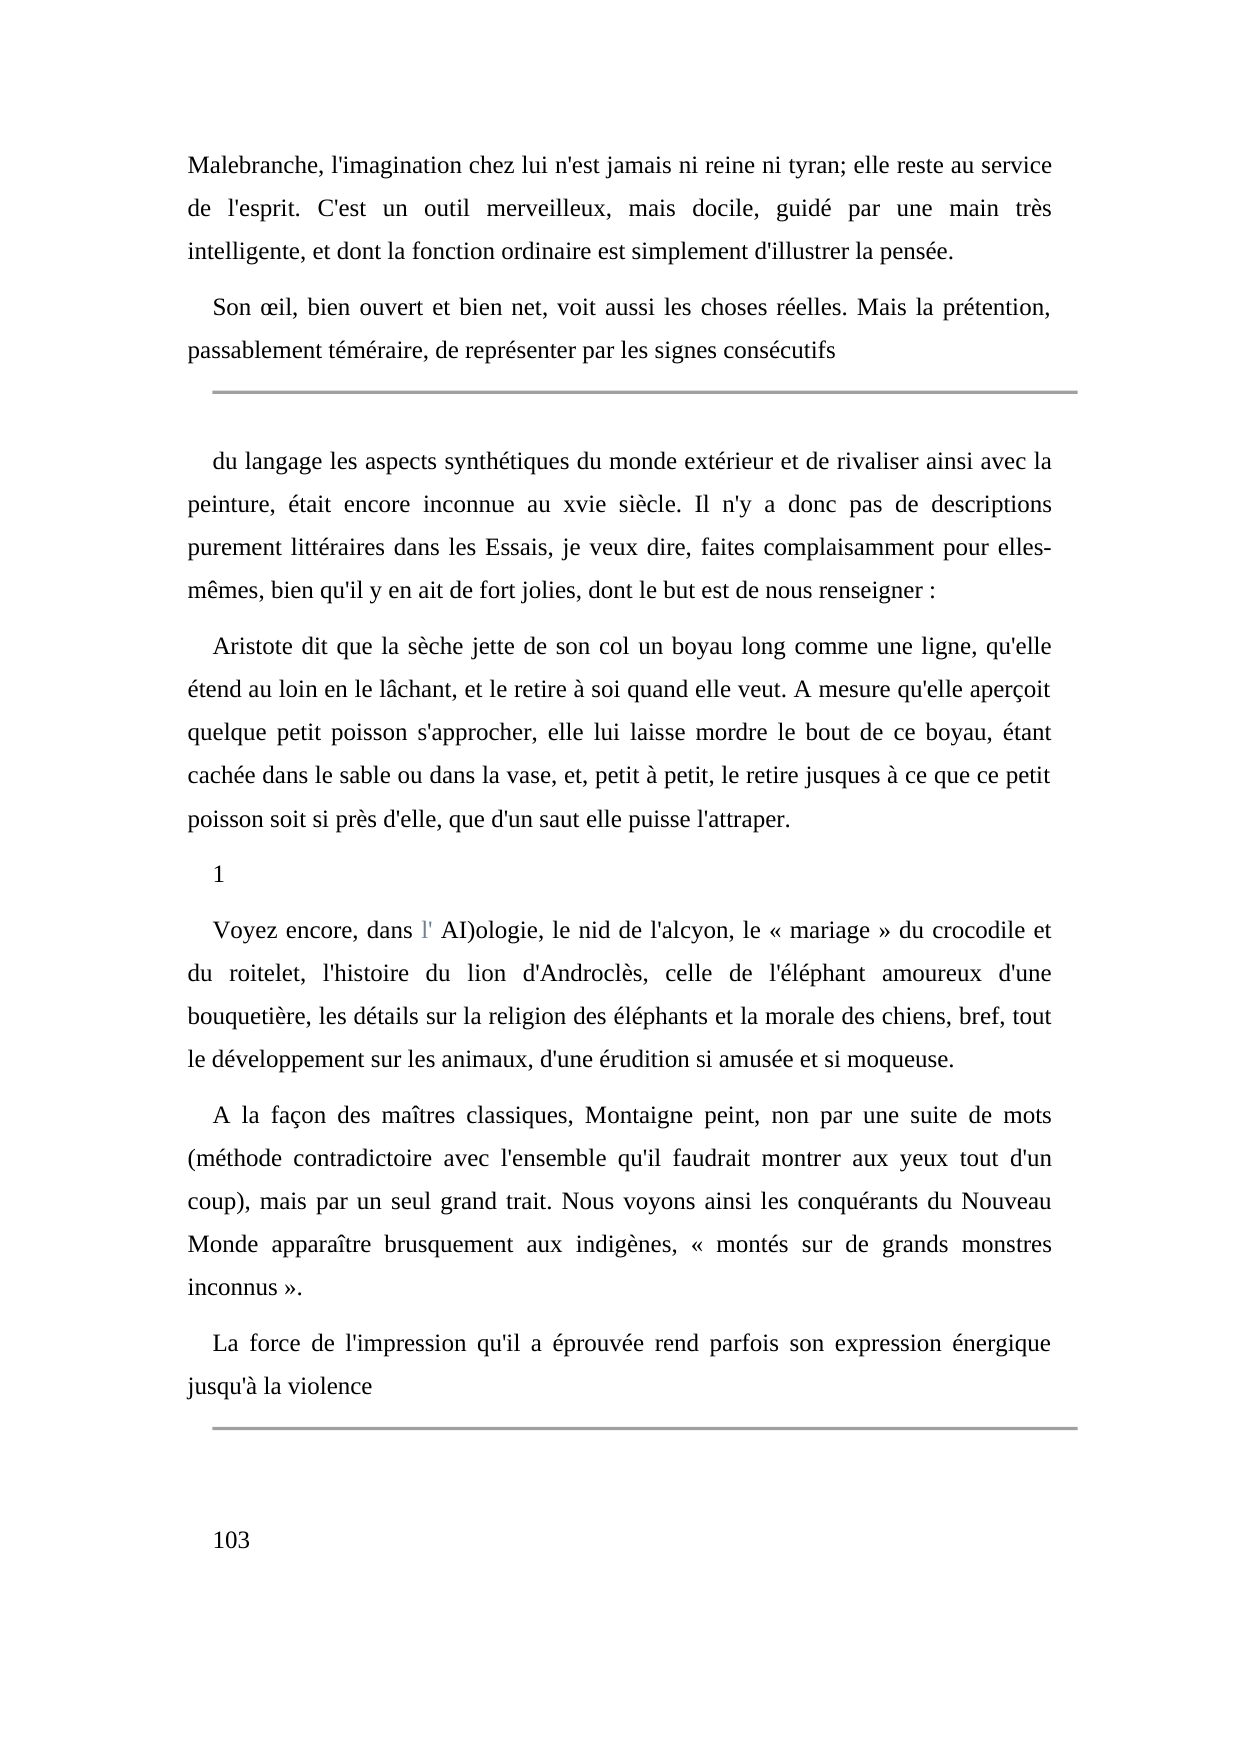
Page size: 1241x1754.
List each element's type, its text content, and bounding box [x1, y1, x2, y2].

text du langage les aspects synthétiques du monde extérieur et de rivaliser ainsi avec la peinture, était encore inconnue au xvie siècle. Il n'y a donc pas de descriptions purement littéraires dans les Essais, je veux dire, faites complaisamment pour elles-mêmes, bien qu'il y en ait de fort jolies, dont le but est de nous renseigner : [187, 446, 1053, 604]
text 1 [187, 859, 1053, 888]
text Voyez encore, dans l' AI)ologie, le nid de l'alcyon, le « mariage » du crocodile et du roitelet, l'histoire du lion d'Androclès, celle de l'éléphant amoureux d'une bouquetière, les détails sur la religion des éléphants et la morale des chiens, bref, tout le développement sur les animaux, d'une érudition si amusée et si moqueuse. [187, 915, 1053, 1073]
text A la façon des maîtres classiques, Montaigne peint, non par une suite de mots (méthode contradictoire avec l'ensemble qu'il faudrait montrer aux yeux tout d'un coup), mais par un seul grand trait. Nous voyons ainsi les conquérants du Nouveau Monde apparaître brusquement aux indigènes, « montés sur de grands monstres inconnus ». [187, 1100, 1053, 1301]
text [187, 150, 1053, 265]
text Son œil, bien ouvert et bien net, voit aussi les choses réelles. Mais la prétention, passablement téméraire, de représenter par les signes consécutifs [187, 292, 1053, 364]
text La force de l'impression qu'il a éprouvée rend parfois son expression énergique jusqu'à la violence [187, 1328, 1053, 1400]
text Aristote dit que la sèche jette de son col un boyau long comme une ligne, qu'elle étend au loin en le lâchant, et le retire à soi quand elle veut. A mesure qu'elle aperçoit quelque petit poisson s'approcher, elle lui laisse mordre le bout de ce boyau, étant cachée dans le sable ou dans la vase, et, petit à petit, le retire jusques à ce que ce petit poisson soit si près d'elle, que d'un saut elle puisse l'attraper. [187, 631, 1053, 832]
